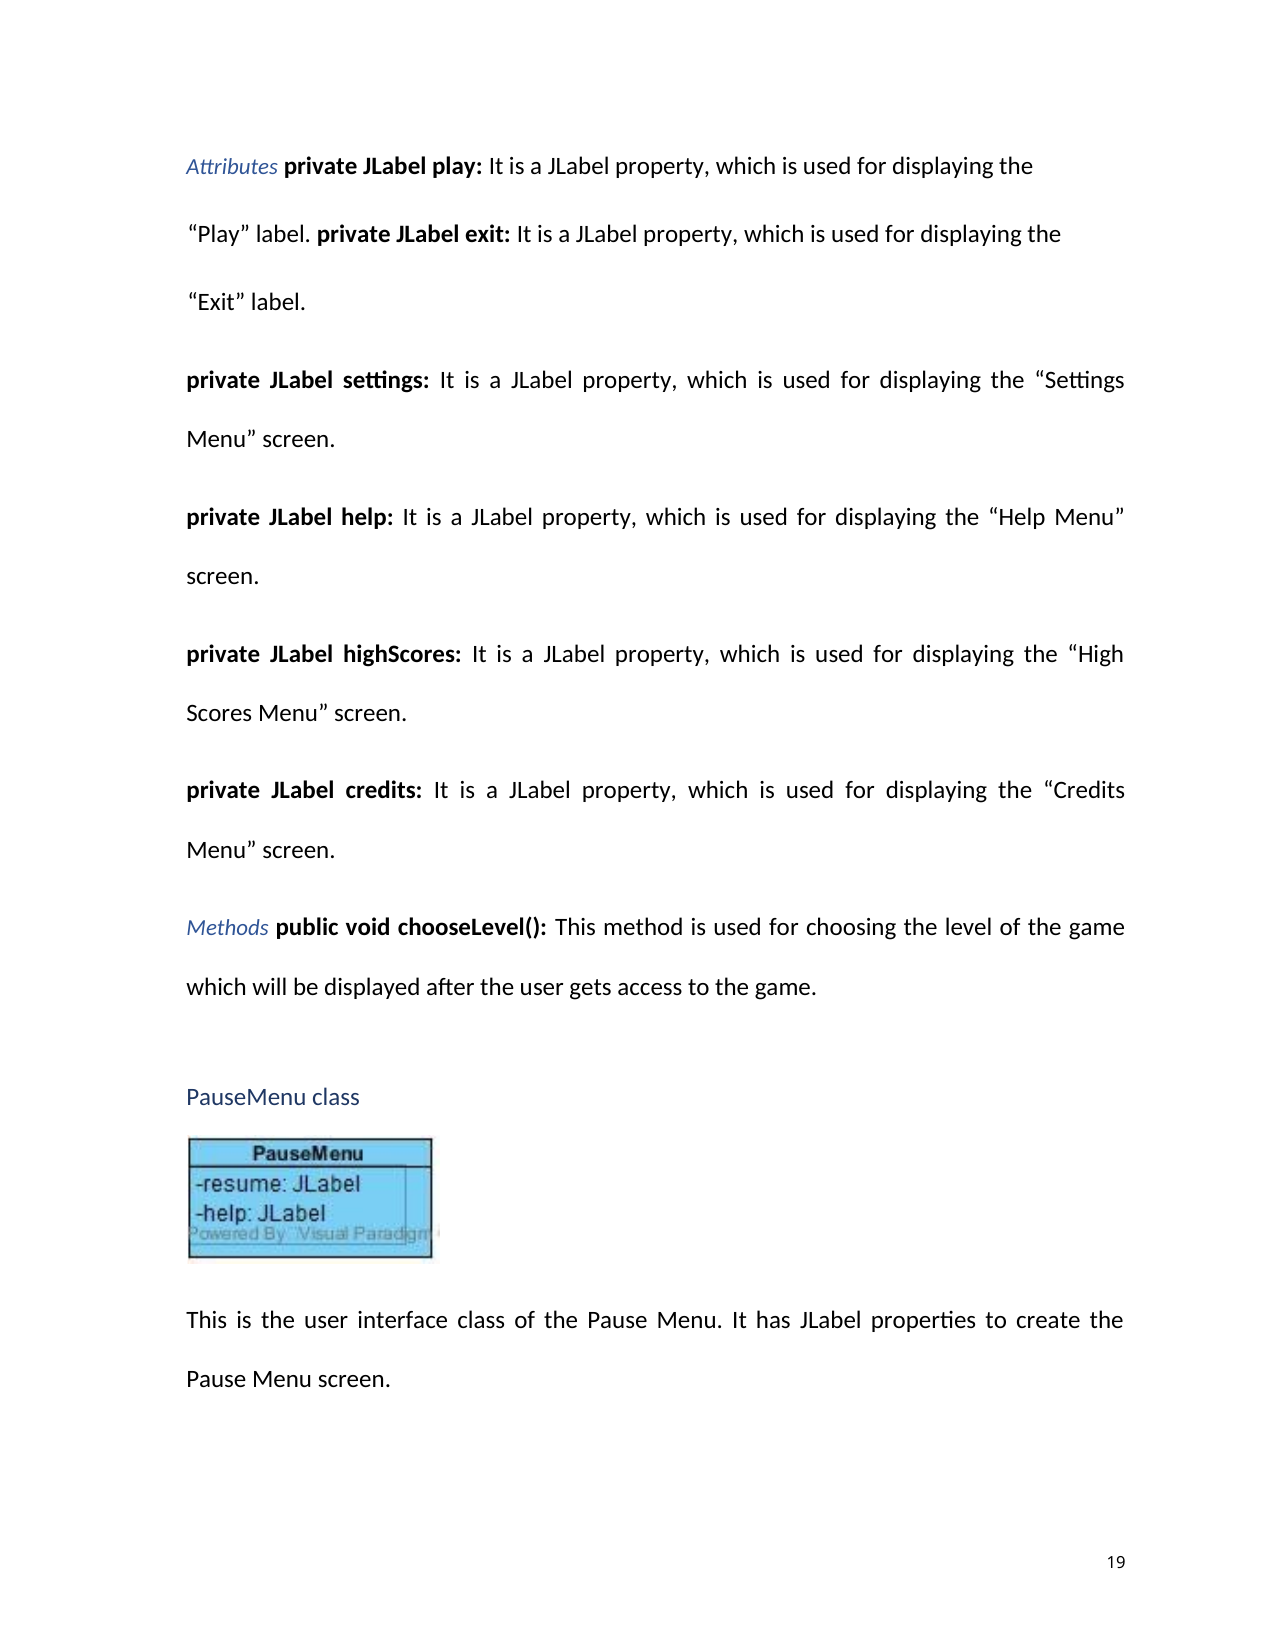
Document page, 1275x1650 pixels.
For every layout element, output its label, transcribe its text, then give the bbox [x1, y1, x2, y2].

text Methods public void chooseLevel(): This method is used for choosing the level of the game which will be displayed after the user gets access to the game. [186, 911, 1126, 1001]
text Attributes private JLabel play: It is a JLabel property, which is used for displaying the “Play” label. private JLabel exit: It is a JLabel property, which is used for displaying the “Exit” label. [186, 150, 1067, 317]
picture [187, 1135, 440, 1264]
text private JLabel credits: It is a JLabel property, which is used for displaying the “Credits Menu” screen. [186, 774, 1126, 864]
text private JLabel settings: It is a JLabel property, which is used for displaying the “Settings Menu” screen. [186, 364, 1126, 454]
subtitle PauseMenu class [186, 1081, 1125, 1111]
text This is the user interface class of the Pause Menu. It has JLabel properties to create the Pause Menu screen. [186, 1304, 1126, 1394]
text private JLabel highScores: It is a JLabel property, which is used for displaying the “High Scores Menu” screen. [186, 638, 1126, 728]
text private JLabel help: It is a JLabel property, which is used for displaying the “Help Menu” screen. [186, 501, 1126, 591]
